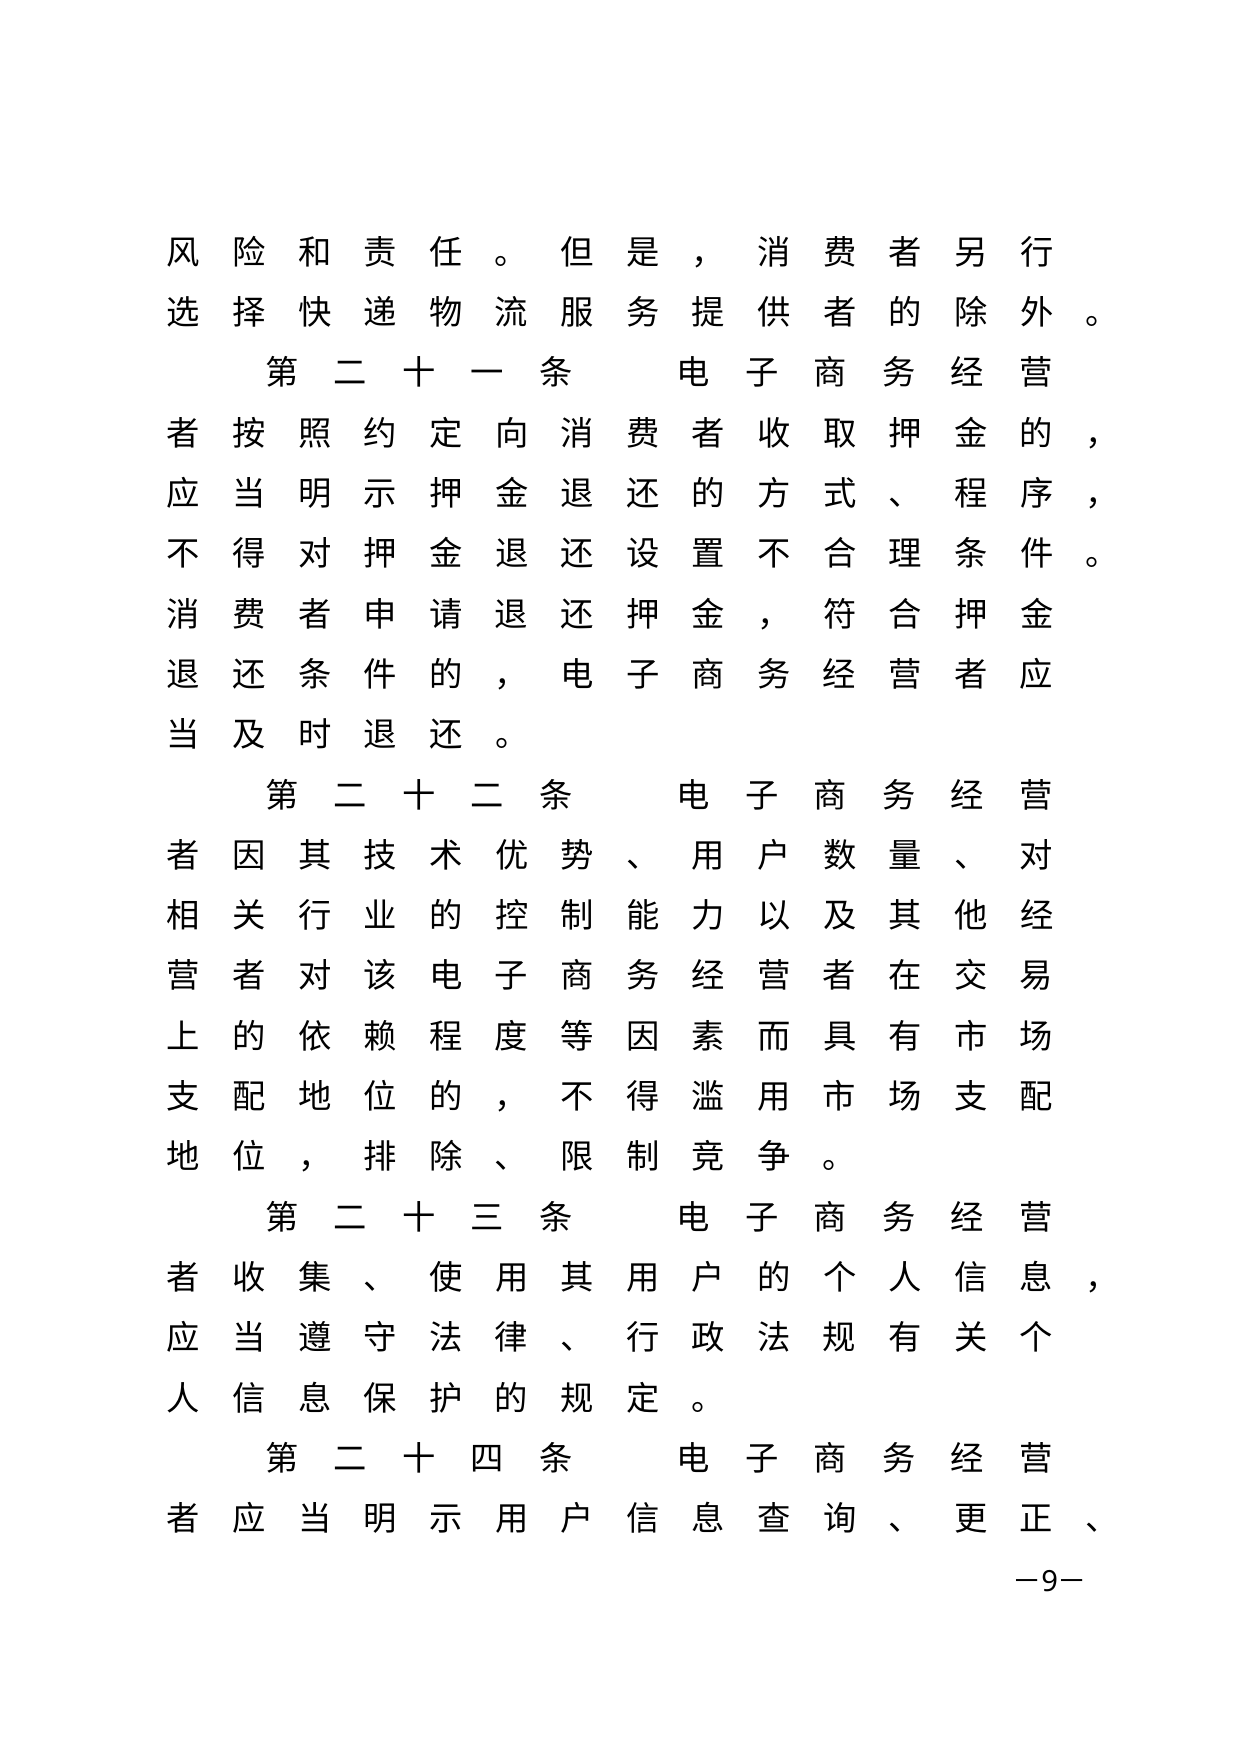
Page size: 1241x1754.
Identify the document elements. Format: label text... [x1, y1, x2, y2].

text 第二十四条 电子商务经营者应当明示用户信息查询、更正、删除以及用户注销的方式、程序，不得对用户信息查询、更正、删除以及用户注销设置不合理条件。 [167, 1426, 1085, 1546]
text 第二十三条 电子商务经营者收集、使用其用户的个人信息，应当遵守法律、行政法规有关个人信息保护的规定。 [167, 1184, 1085, 1426]
text 第二十一条 电子商务经营者按照约定向消费者收取押金的，应当明示押金退还的方式、程序，不得对押金退还设置不合理条件。消费者申请退还押金，符合押金退还条件的，电子商务经营者应当及时退还。 [167, 340, 1085, 762]
text 第二十二条 电子商务经营者因其技术优势、用户数量、对相关行业的控制能力以及其他经营者对该电子商务经营者在交易上的依赖程度等因素而具有市场支配地位的，不得滥用市场支配地位，排除、限制竞争。 [167, 762, 1085, 1184]
text 第二十条 电子商务经营者应当按照承诺或者与消费者约定的方式、时限向消费者交付商品或者服务，并承担商品运输中的风险和责任。但是，消费者另行选择快递物流服务提供者的除外。 [167, 219, 1085, 340]
